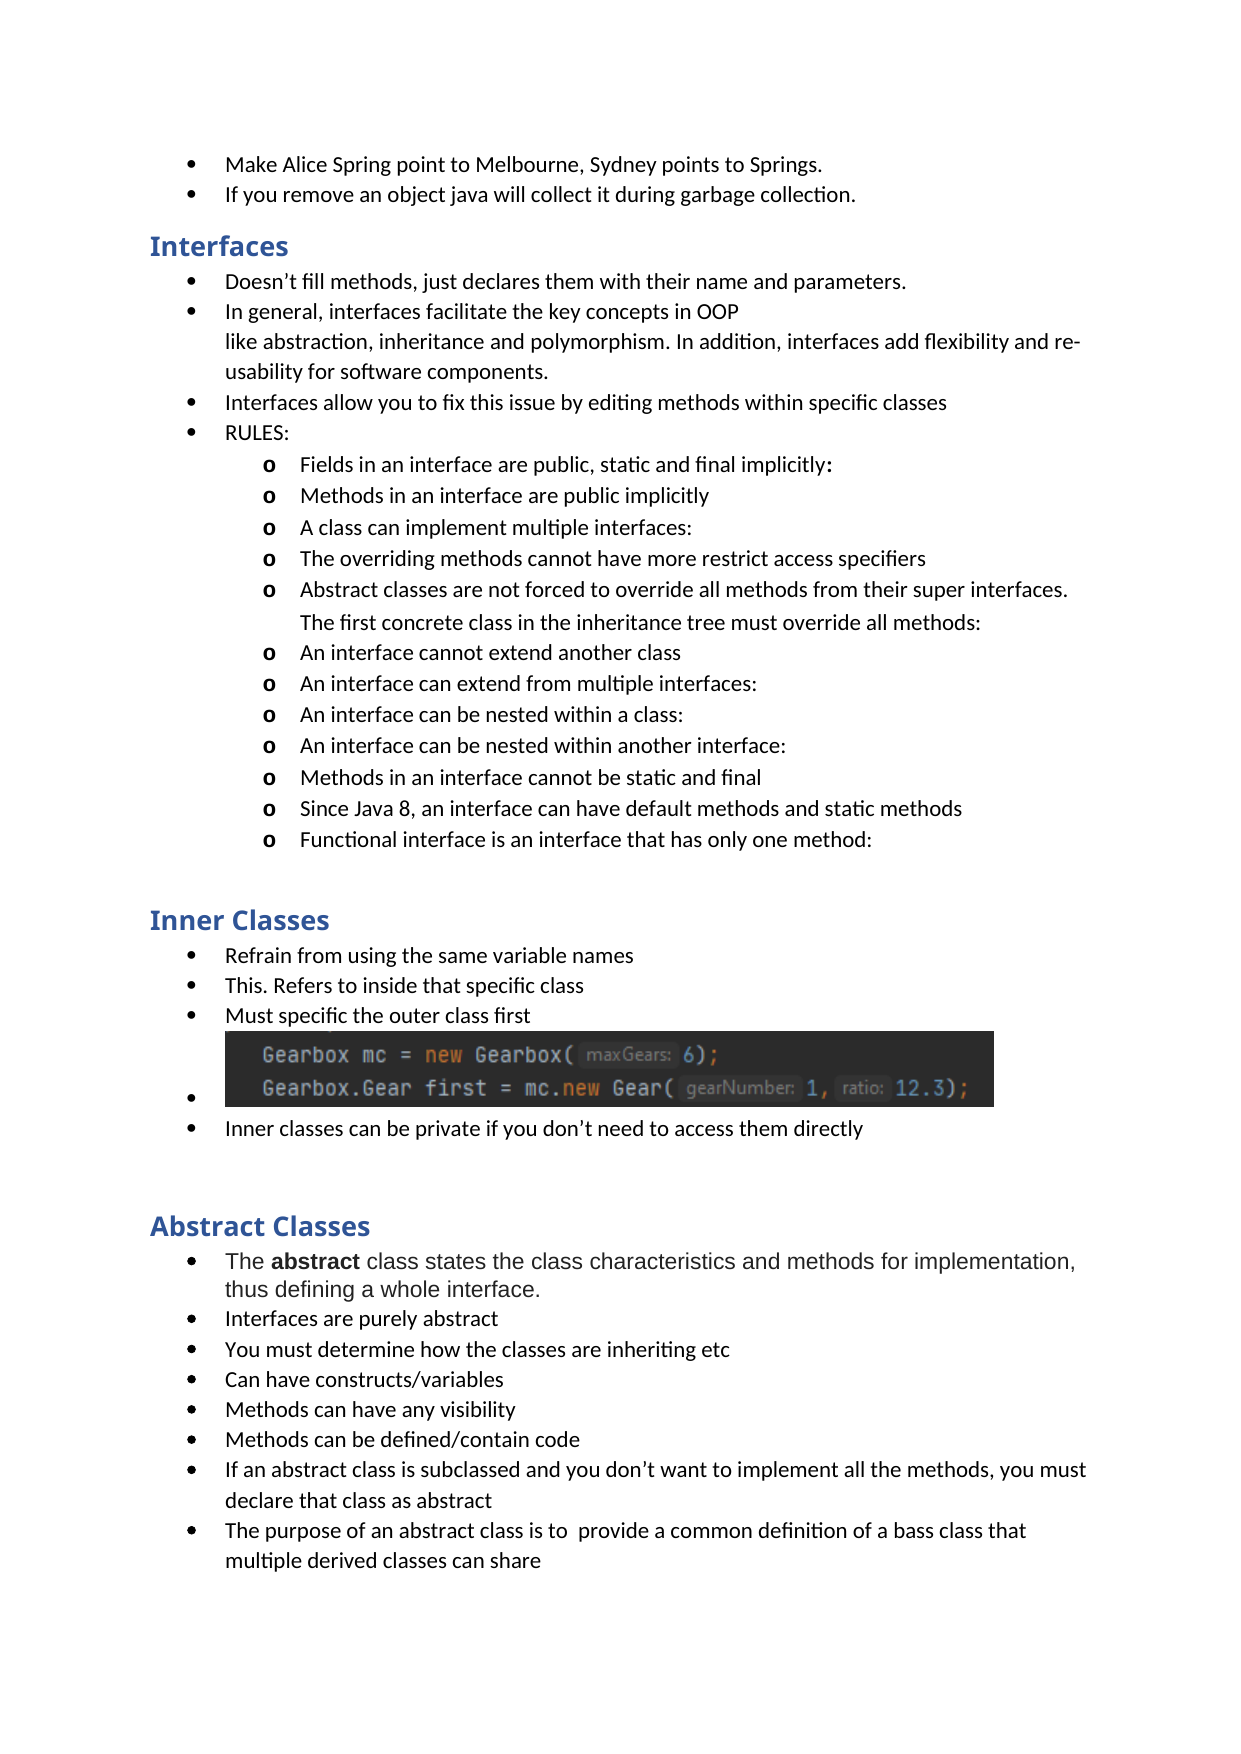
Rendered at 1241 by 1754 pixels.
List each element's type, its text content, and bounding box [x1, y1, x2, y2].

subtitle Interfaces [150, 227, 1090, 264]
list Can have constructs/variables [187, 1365, 1090, 1393]
list If you remove an object java will collect it during garbage collection. [187, 180, 1090, 208]
list Methods in an interface are public implicitly [262, 479, 1090, 511]
subtitle Abstract Classes [150, 1208, 1090, 1245]
list A class can implement multiple interfaces: [262, 511, 1090, 542]
list If an abstract class is subclassed and you don’t want to implement all the methods, you must declare that class as abstract [187, 1456, 1090, 1514]
picture [225, 1031, 994, 1107]
list An interface cannot extend another class [262, 636, 1090, 667]
list In general, interfaces facilitate the key concepts in OOP like abstraction, inheritance and polymorphism. In addition, interfaces add flexibility and re-usability for software components. [187, 297, 1090, 386]
subtitle Inner Classes [150, 901, 1090, 938]
list Since Java 8, an interface can have default methods and static methods [262, 792, 1090, 823]
list Inner classes can be private if you don’t need to access them directly [187, 1114, 1090, 1142]
list The purpose of an abstract class is to provide a common definition of a bass class that multiple derived classes can share [187, 1516, 1090, 1574]
list Doesn’t fill methods, just declares them with their name and parameters. [187, 267, 1090, 295]
list Interfaces allow you to fix this issue by editing methods within specific classes [187, 388, 1090, 416]
list An interface can be nested within a class: [262, 698, 1090, 729]
list Interfaces are purely abstract [187, 1304, 1090, 1332]
list Methods can be defined/contain code [187, 1425, 1090, 1453]
list An interface can be nested within another interface: [262, 729, 1090, 761]
list You must determine how the classes are inheriting etc [187, 1335, 1090, 1363]
list Abstract classes are not forced to override all methods from their super interfaces. The first concrete class in the inheritance tree must override all methods: [262, 573, 1090, 636]
list The abstract class states the class characteristics and methods for implementation, thus defining a whole interface. [187, 1248, 1090, 1302]
list Fields in an interface are public, static and final implicitly: [262, 448, 1090, 479]
list RULES: [187, 418, 1090, 446]
list Must specific the outer class first [187, 1001, 1090, 1029]
list Functional interface is an interface that has only one method: [262, 823, 1090, 854]
list Methods can have any visibility [187, 1395, 1090, 1423]
list Methods in an interface cannot be static and final [262, 761, 1090, 792]
list This. Refers to inside that specific class [187, 971, 1090, 999]
list Refrain from using the same variable names [187, 941, 1090, 969]
list The overriding methods cannot have more restrict access specifiers [262, 542, 1090, 573]
list Make Alice Spring point to Melbourne, Sydney points to Springs. [187, 150, 1090, 178]
list An interface can extend from multiple interfaces: [262, 667, 1090, 698]
